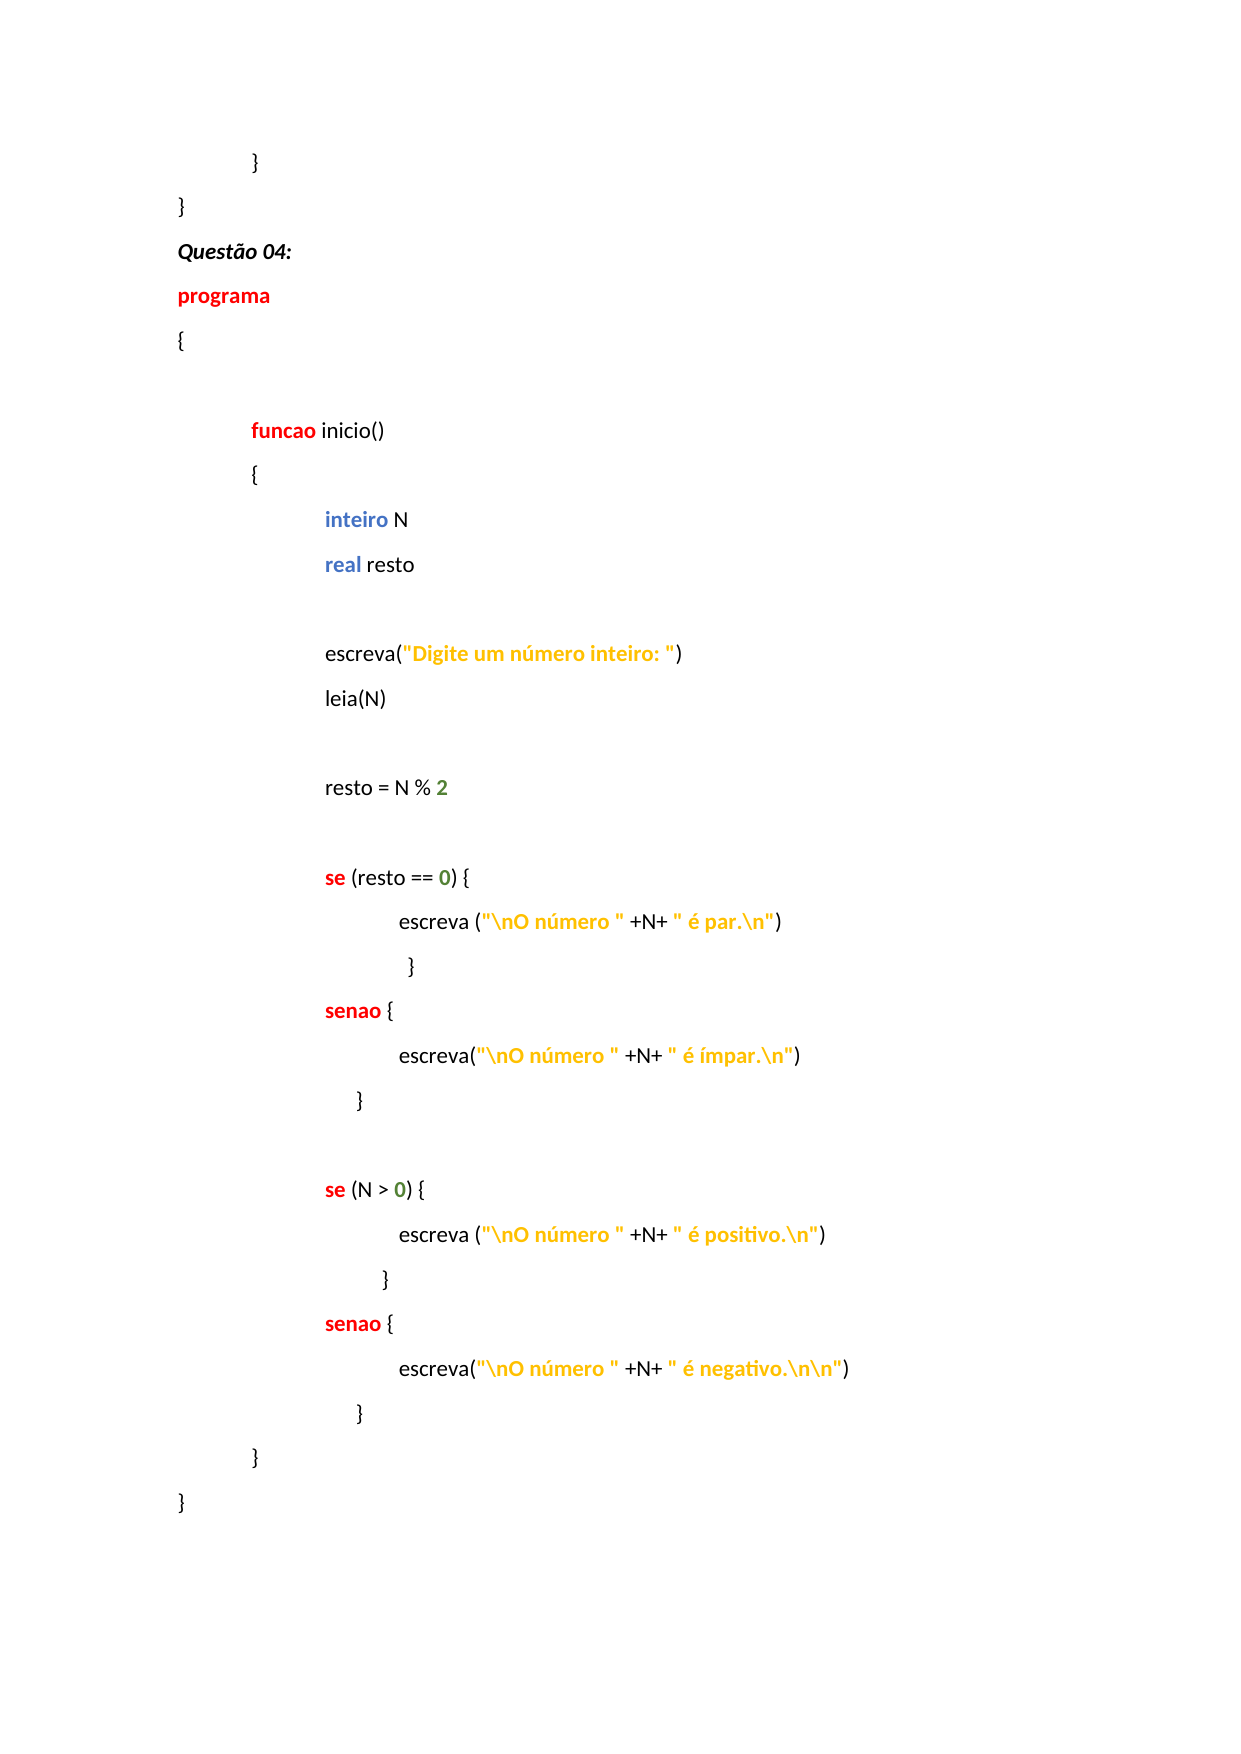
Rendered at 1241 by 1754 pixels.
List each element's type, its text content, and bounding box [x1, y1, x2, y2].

text resto = N % 2 [177, 773, 1063, 801]
text senao { [177, 997, 1063, 1025]
text funcao inicio() [177, 416, 1063, 444]
text Questão 04: [177, 237, 1063, 265]
text } [177, 1488, 1063, 1516]
text real resto [177, 550, 1063, 578]
text { [177, 460, 1063, 488]
text { [177, 326, 1063, 354]
text se (resto == 0) { [177, 863, 1063, 891]
text } [177, 1399, 1063, 1427]
text senao { [177, 1309, 1063, 1337]
text } [177, 952, 1063, 980]
text } [177, 148, 1063, 176]
text se (N > 0) { [177, 1175, 1063, 1203]
text } [177, 1443, 1063, 1472]
text programa [177, 282, 1063, 310]
text } [177, 1086, 1063, 1114]
text inteiro N [177, 505, 1063, 533]
text escreva("Digite um número inteiro: ") [177, 639, 1063, 667]
text } [177, 192, 1063, 220]
text escreva("\nO número " +N+ " é negativo.\n\n") [177, 1354, 1063, 1382]
text } [177, 1265, 1063, 1293]
text escreva ("\nO número " +N+ " é positivo.\n") [177, 1220, 1063, 1248]
text leia(N) [177, 684, 1063, 712]
text escreva ("\nO número " +N+ " é par.\n") [177, 907, 1063, 935]
text escreva("\nO número " +N+ " é ímpar.\n") [177, 1041, 1063, 1069]
